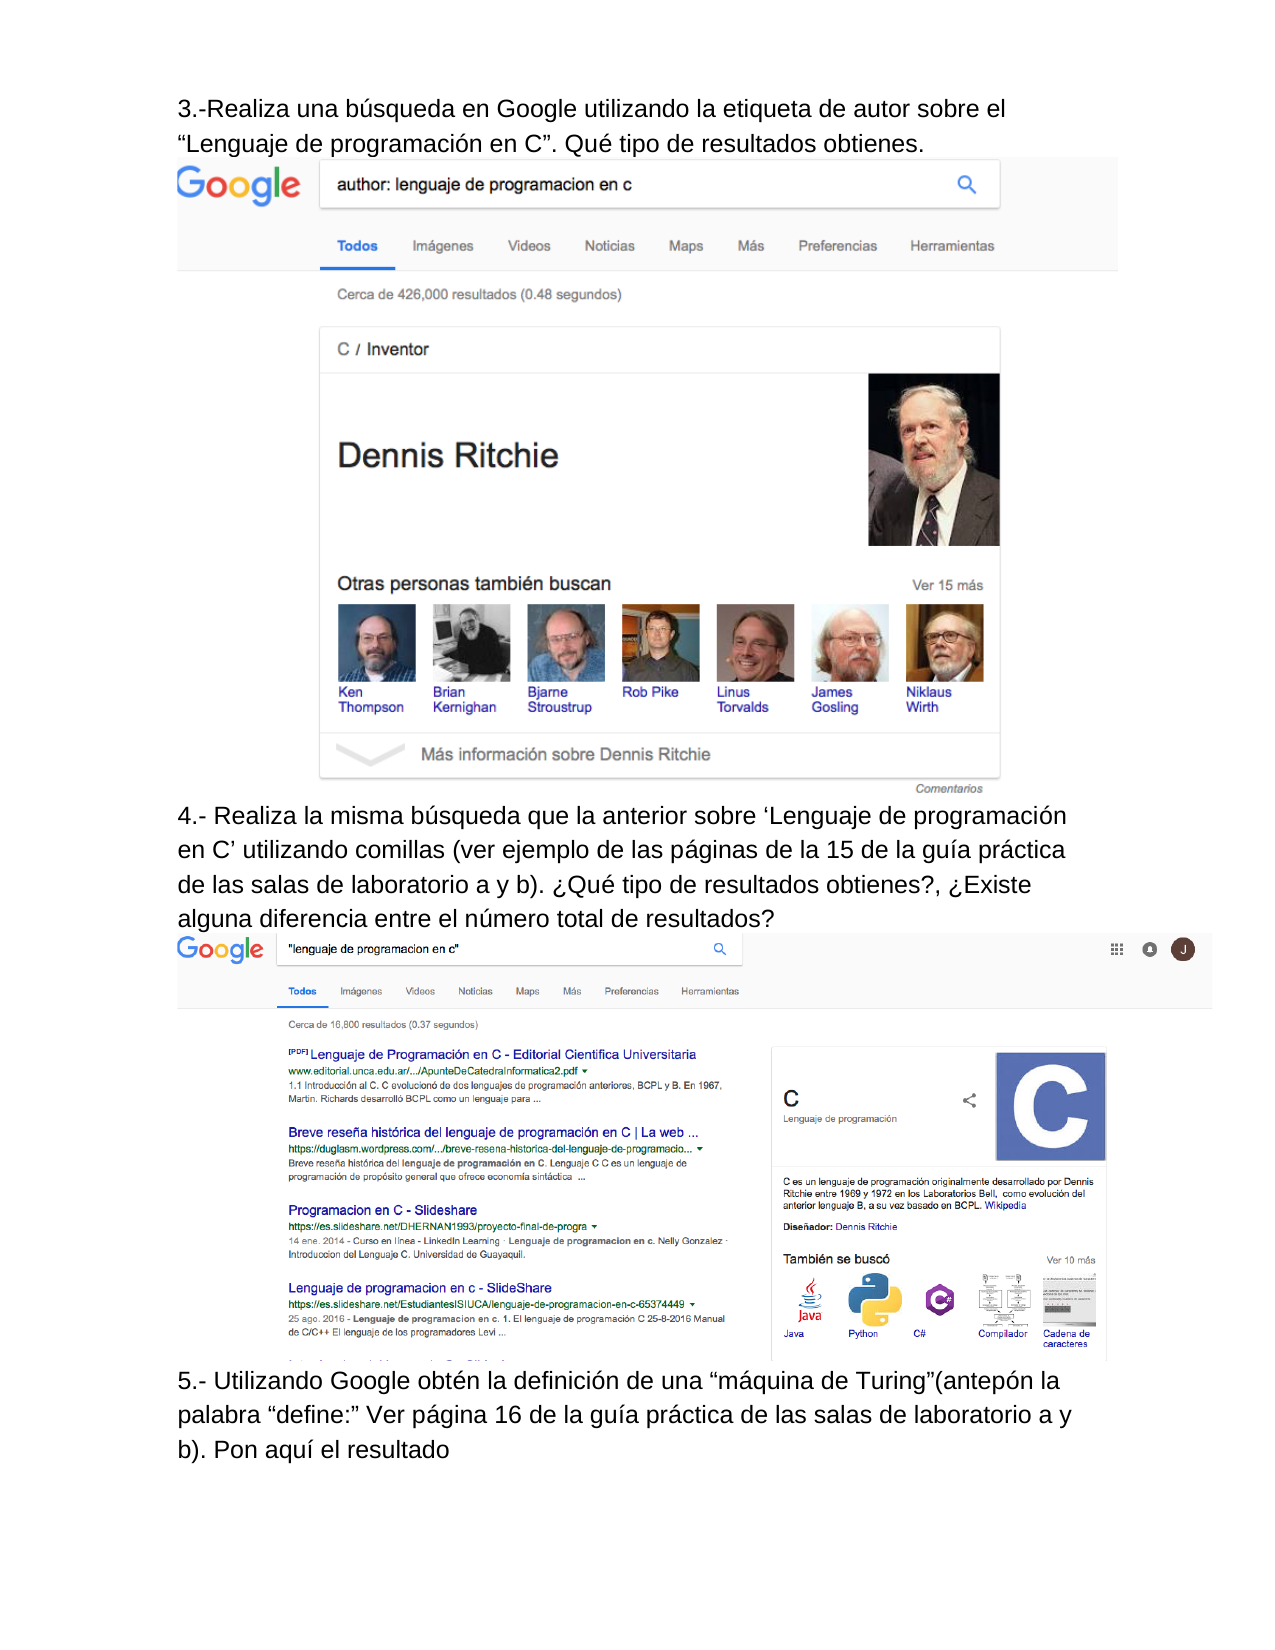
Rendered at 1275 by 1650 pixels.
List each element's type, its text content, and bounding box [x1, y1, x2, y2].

text 4.- Realiza la misma búsqueda que la anterior sobre ‘Lenguaje de programación en C’ utilizando comillas (ver ejemplo de las páginas de la 15 de la guía práctica de las salas de laboratorio a y b). ¿Qué tipo de resultados obtienes?, ¿Existe alguna diferencia entre el número total de resultados? [177, 796, 1098, 933]
picture [177, 157, 1118, 796]
text 5.- Utilizando Google obtén la definición de una “máquina de Turing”(antepón la palabra “define:” Ver página 16 de la guía práctica de las salas de laboratorio a y b). Pon aquí el resultado [177, 1361, 1098, 1464]
text 3.-Realiza una búsqueda en Google utilizando la etiqueta de autor sobre el “Lenguaje de programación en C”. Qué tipo de resultados obtienes. [177, 89, 1098, 157]
picture [177, 933, 1213, 1361]
